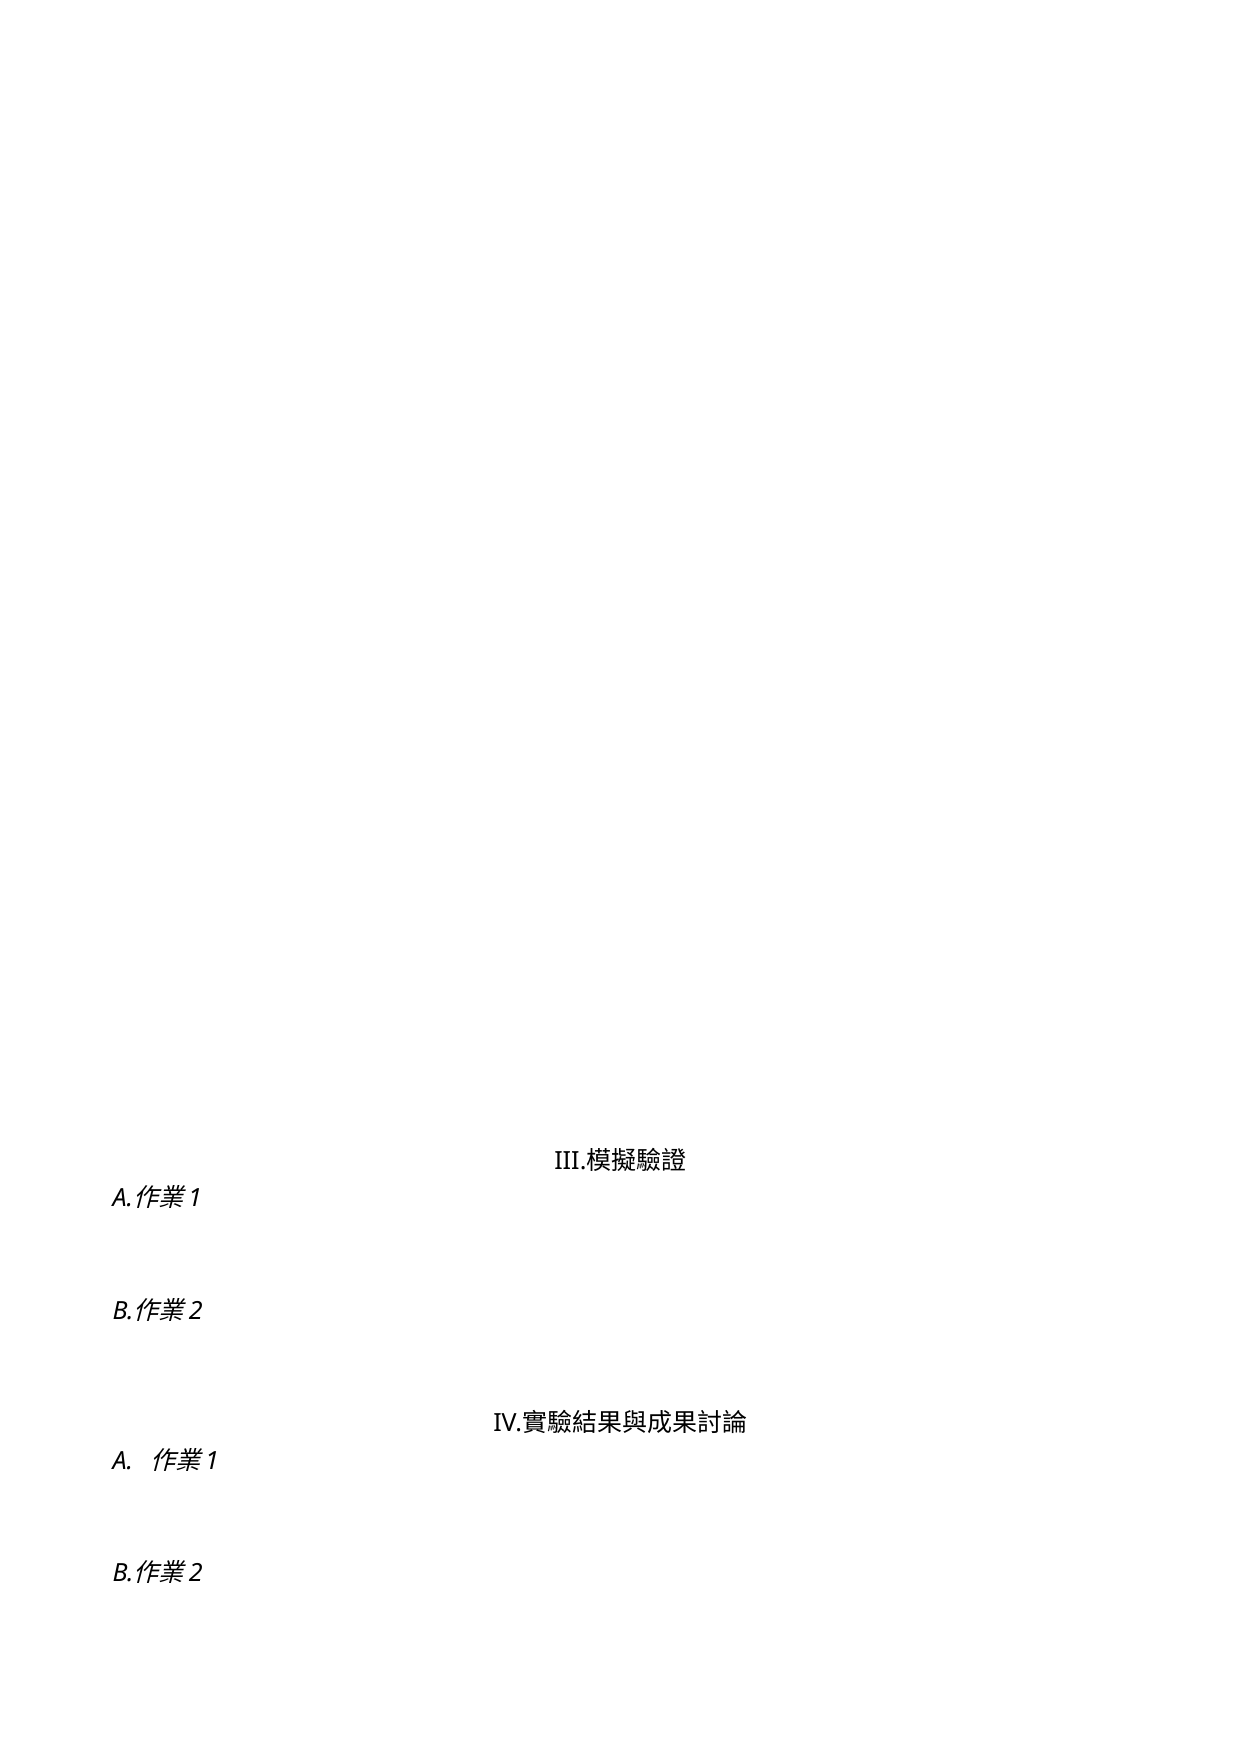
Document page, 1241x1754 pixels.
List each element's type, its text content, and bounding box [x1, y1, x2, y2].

text A.作業1 [112, 1177, 1128, 1214]
text B.作業2 [112, 1552, 1128, 1589]
text B.作業2 [112, 1289, 1128, 1327]
text III.模擬驗證 [112, 1139, 1128, 1177]
text IV.實驗結果與成果討論 [112, 1402, 1128, 1439]
list 作業1 [112, 1439, 1128, 1477]
